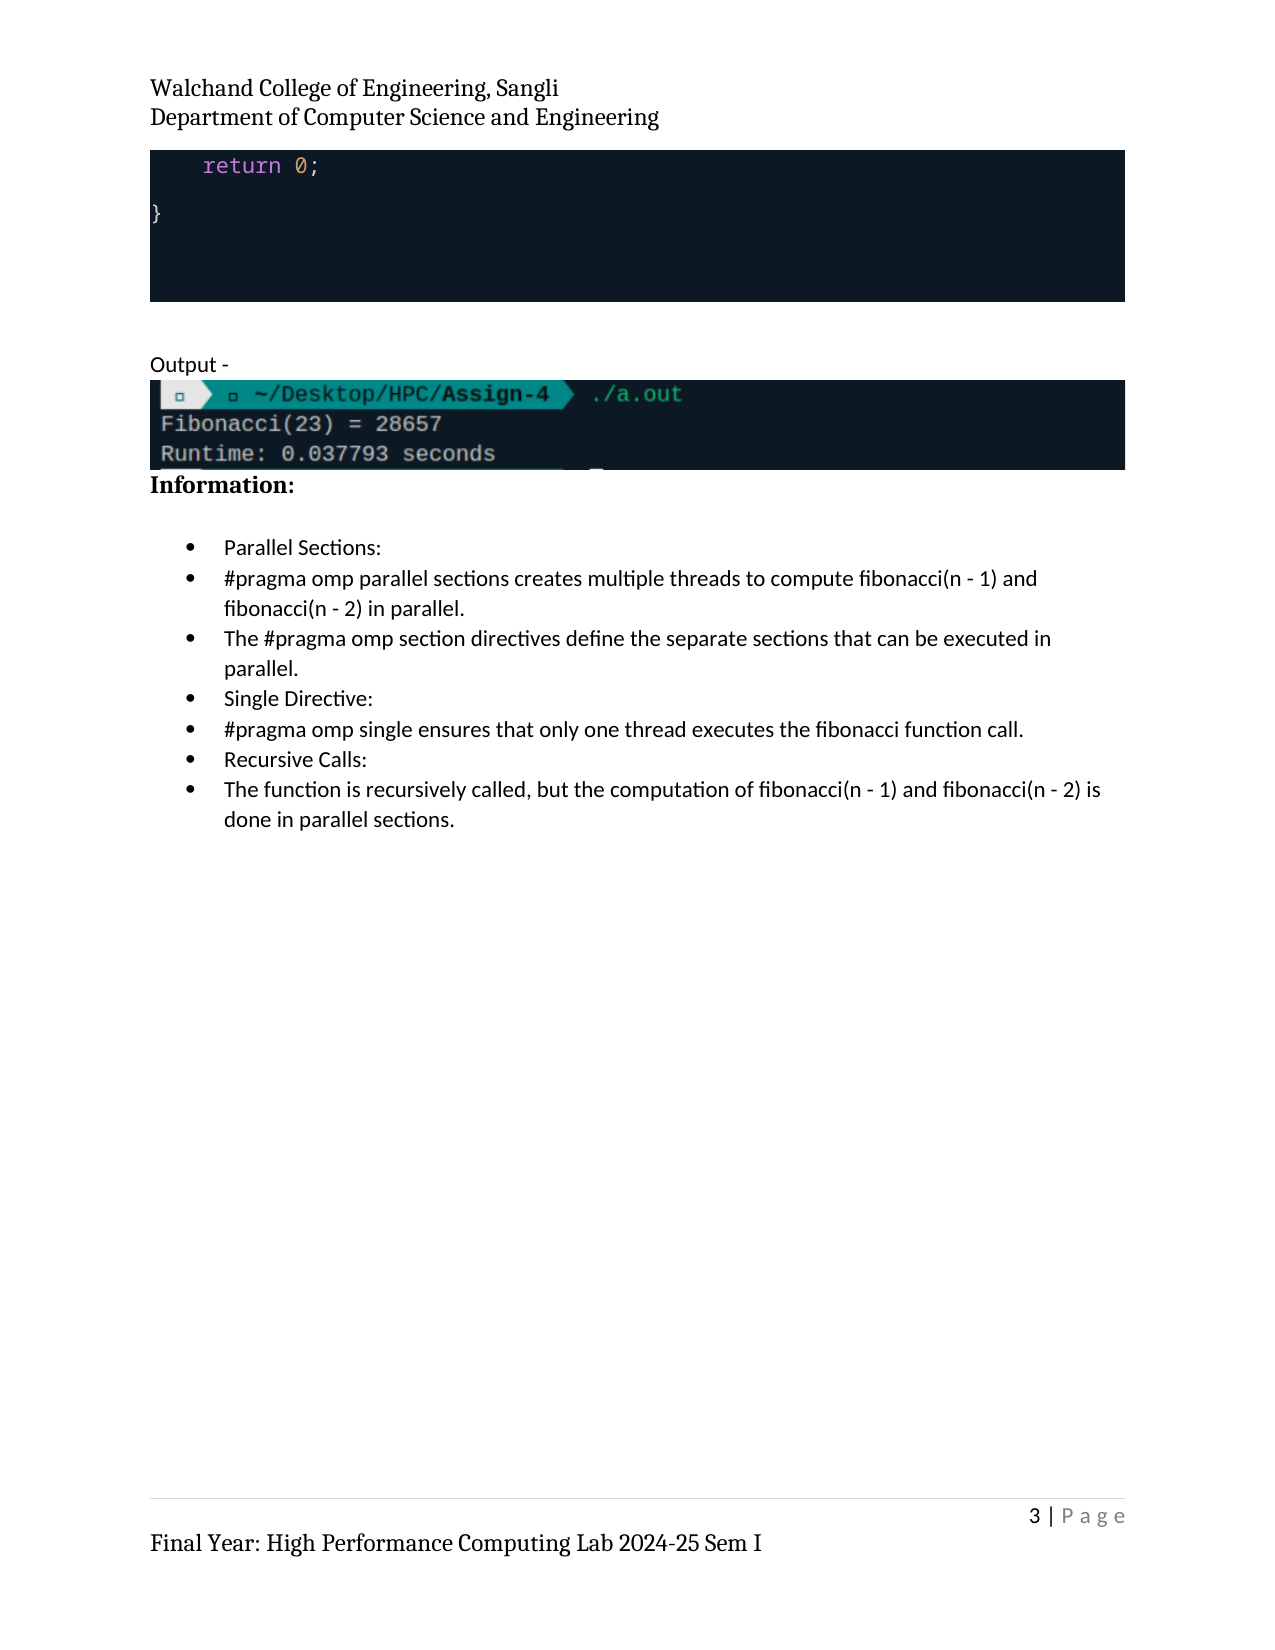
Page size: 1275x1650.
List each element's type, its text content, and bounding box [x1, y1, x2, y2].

text return 0; [150, 150, 1125, 180]
list The #pragma omp section directives define the separate sections that can be executed in parallel. [186, 624, 1125, 682]
list The function is recursively called, but the computation of fibonacci(n - 1) and fibonacci(n - 2) is done in parallel sections. [186, 775, 1125, 833]
list #pragma omp single ensures that only one thread executes the fibonacci function call. [186, 715, 1125, 743]
text } [150, 196, 1125, 226]
list #pragma omp parallel sections creates multiple threads to compute fibonacci(n - 1) and fibonacci(n - 2) in parallel. [186, 564, 1125, 622]
list Single Directive: [186, 684, 1125, 712]
text Output - [150, 350, 1125, 378]
list Parallel Sections: [186, 533, 1125, 561]
picture [150, 380, 1125, 470]
list Recursive Calls: [186, 745, 1125, 773]
text Information: [150, 471, 1125, 500]
